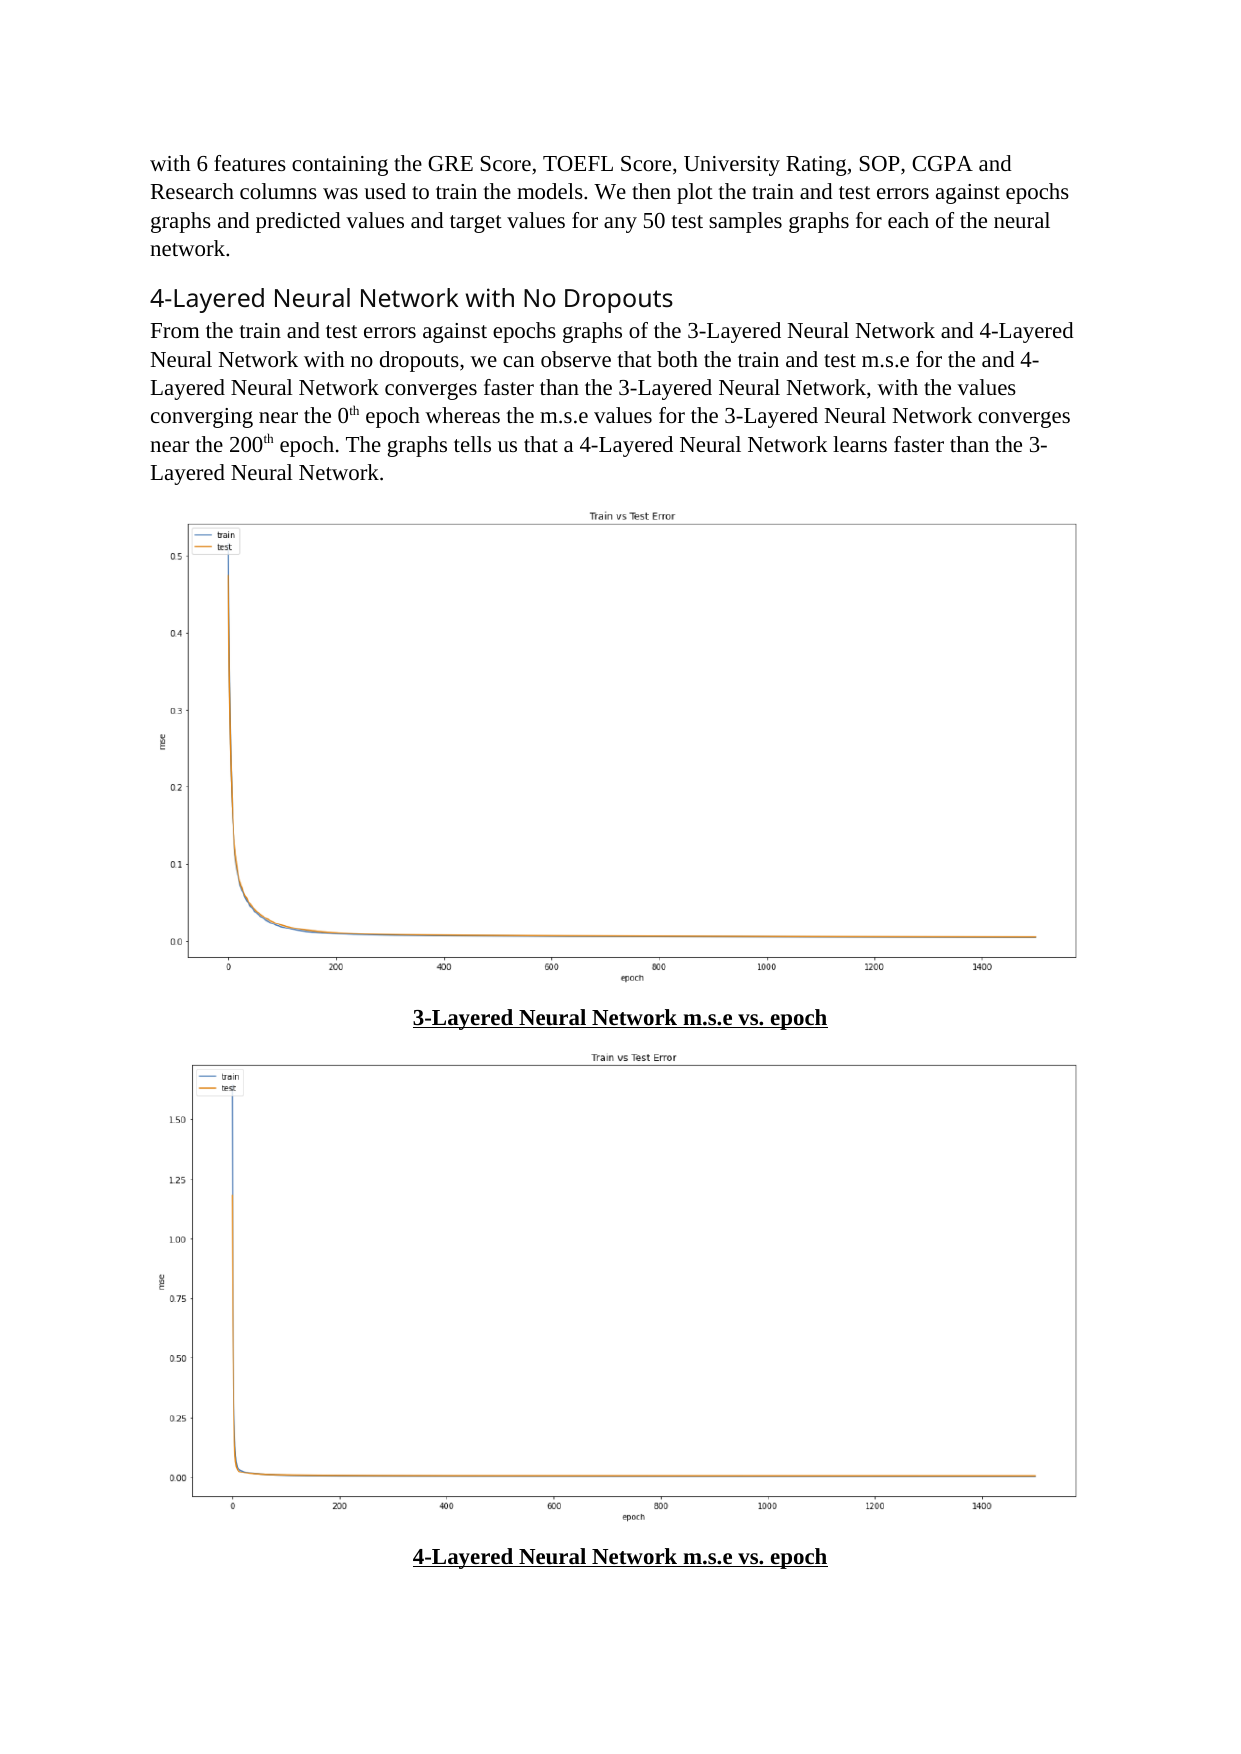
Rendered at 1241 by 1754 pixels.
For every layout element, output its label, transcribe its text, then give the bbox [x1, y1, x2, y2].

picture [150, 1049, 1091, 1525]
text 4-Layered Neural Network m.s.e vs. epoch [150, 1543, 1090, 1569]
picture [150, 504, 1091, 986]
subtitle 4-Layered Neural Network with No Dropouts [150, 280, 1090, 314]
text From the train and test errors against epochs graphs of the 3-Layered Neural Network and 4-Layered Neural Network with no dropouts, we can observe that both the train and test m.s.e for the and 4-Layered Neural Network converges faster than the 3-Layered Neural Network, with the values converging near the 0th epoch whereas the m.s.e values for the 3-Layered Neural Network converges near the 200th epoch. The graphs tells us that a 4-Layered Neural Network learns faster than the 3-Layered Neural Network. [150, 317, 1090, 486]
text 3-Layered Neural Network m.s.e vs. epoch [150, 1004, 1090, 1031]
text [150, 150, 1090, 262]
